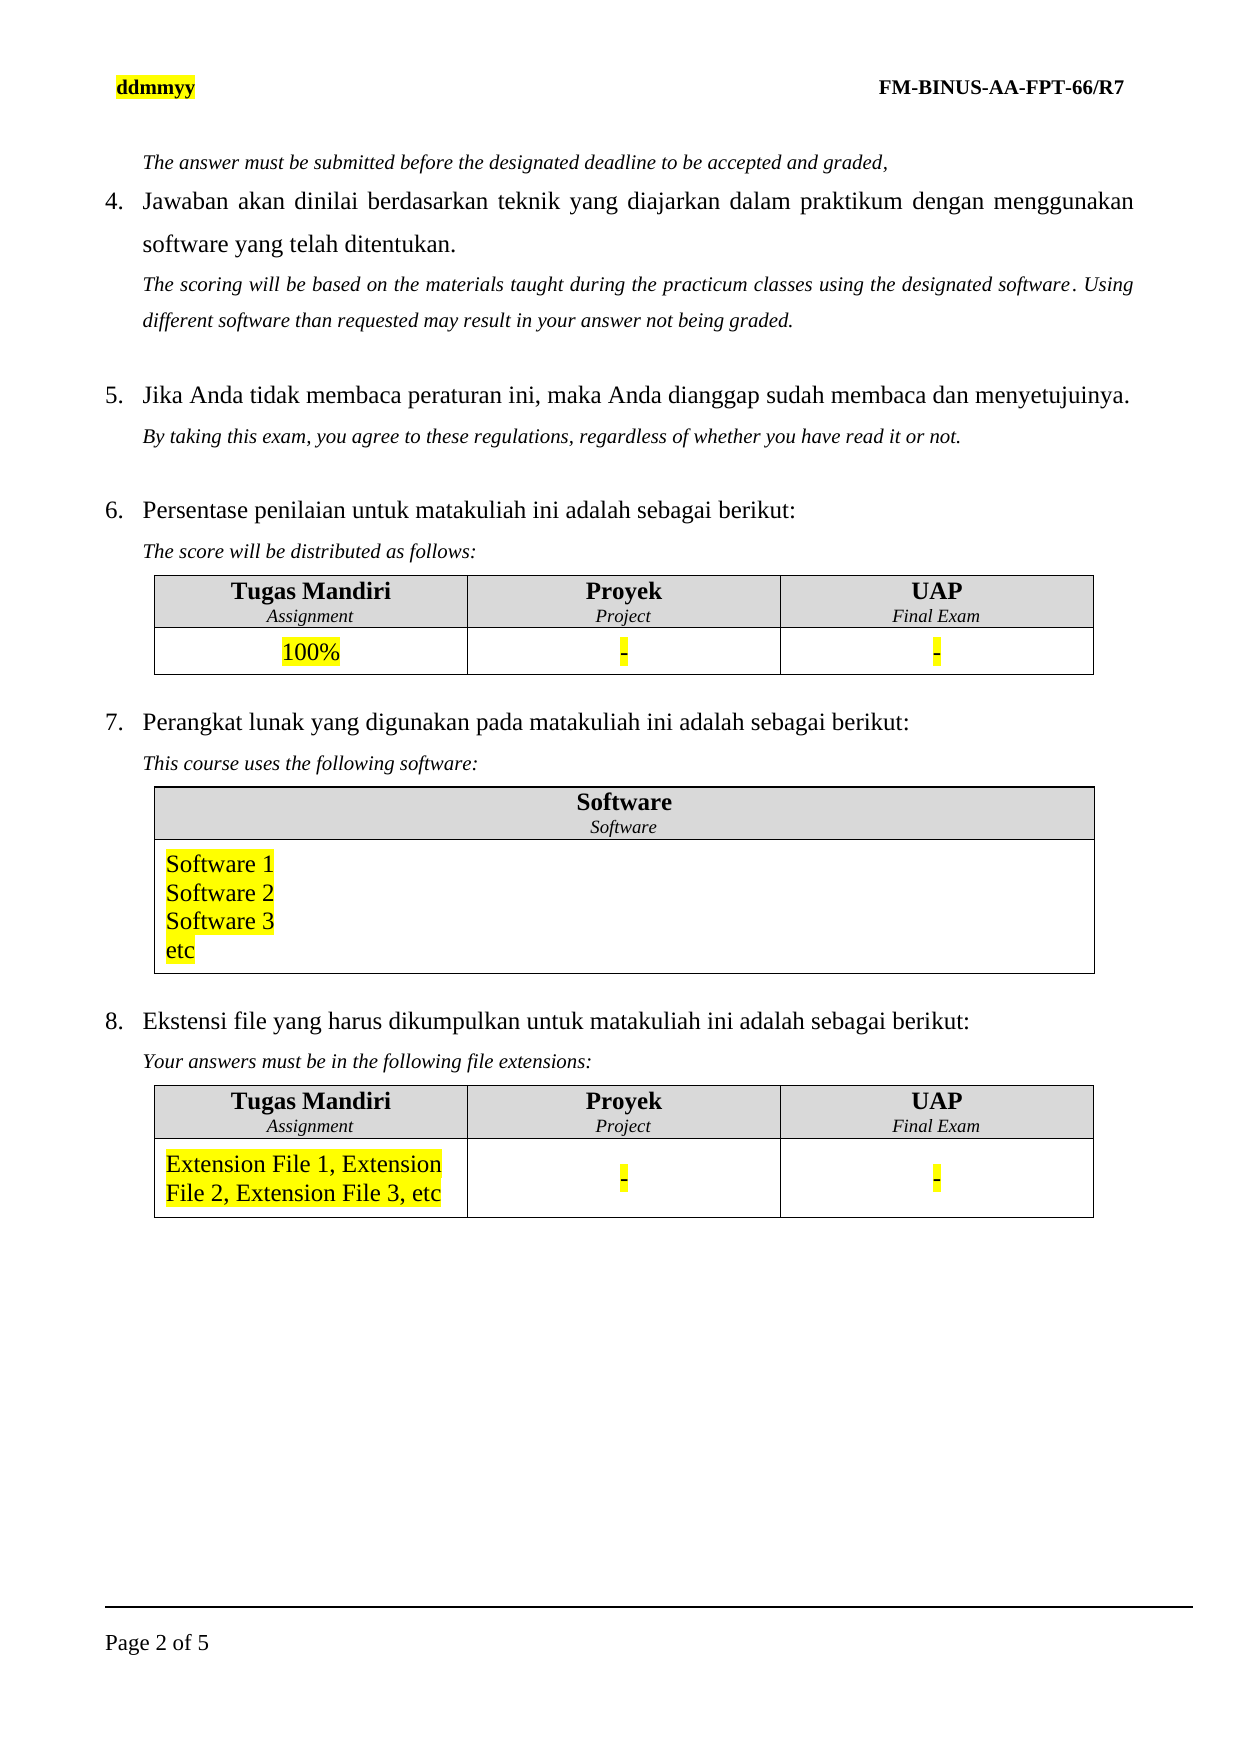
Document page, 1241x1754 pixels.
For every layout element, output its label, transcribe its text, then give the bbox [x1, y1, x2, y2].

text The scoring will be based on the materials taught during the practicum classes using the designated software. Using different software than requested may result in your answer not being graded. [142, 272, 1135, 332]
table_cell 100% [155, 628, 467, 674]
table_cell - [781, 1139, 1093, 1217]
table_cell Software 1 Software 2 Software 3 etc [155, 840, 1094, 973]
table_header Tugas Mandiri Assignment [155, 576, 467, 627]
text The score will be distributed as follows: [142, 539, 1135, 563]
list Jika Anda tidak membaca peraturan ini, maka Anda dianggap sudah membaca dan menyetujuinya. [105, 380, 1135, 409]
text Your answers must be in the following file extensions: [142, 1049, 1135, 1073]
list Persentase penilaian untuk matakuliah ini adalah sebagai berikut: [105, 496, 1135, 524]
list Ekstensi file yang harus dikumpulkan untuk matakuliah ini adalah sebagai berikut: [105, 1006, 1135, 1035]
text The answer must be submitted before the designated deadline to be accepted and graded, [142, 150, 1135, 174]
list Perangkat lunak yang digunakan pada matakuliah ini adalah sebagai berikut: [105, 707, 1135, 736]
table_header Proyek Project [468, 576, 780, 627]
text This course uses the following software: [142, 750, 1135, 774]
table_header Tugas Mandiri Assignment [155, 1086, 467, 1138]
table_header Software Software [155, 788, 1094, 839]
table_header Proyek Project [468, 1086, 780, 1138]
table_cell Extension File 1, Extension File 2, Extension File 3, etc [155, 1139, 467, 1217]
table_header UAP Final Exam [781, 576, 1093, 627]
table_cell - [781, 628, 1093, 674]
text By taking this exam, you agree to these regulations, regardless of whether you have read it or not. [142, 423, 1135, 448]
table_header UAP Final Exam [781, 1086, 1093, 1138]
list Jawaban akan dinilai berdasarkan teknik yang diajarkan dalam praktikum dengan menggunakan software yang telah ditentukan. [105, 186, 1135, 258]
table_cell - [468, 628, 780, 674]
table_cell - [468, 1139, 780, 1217]
